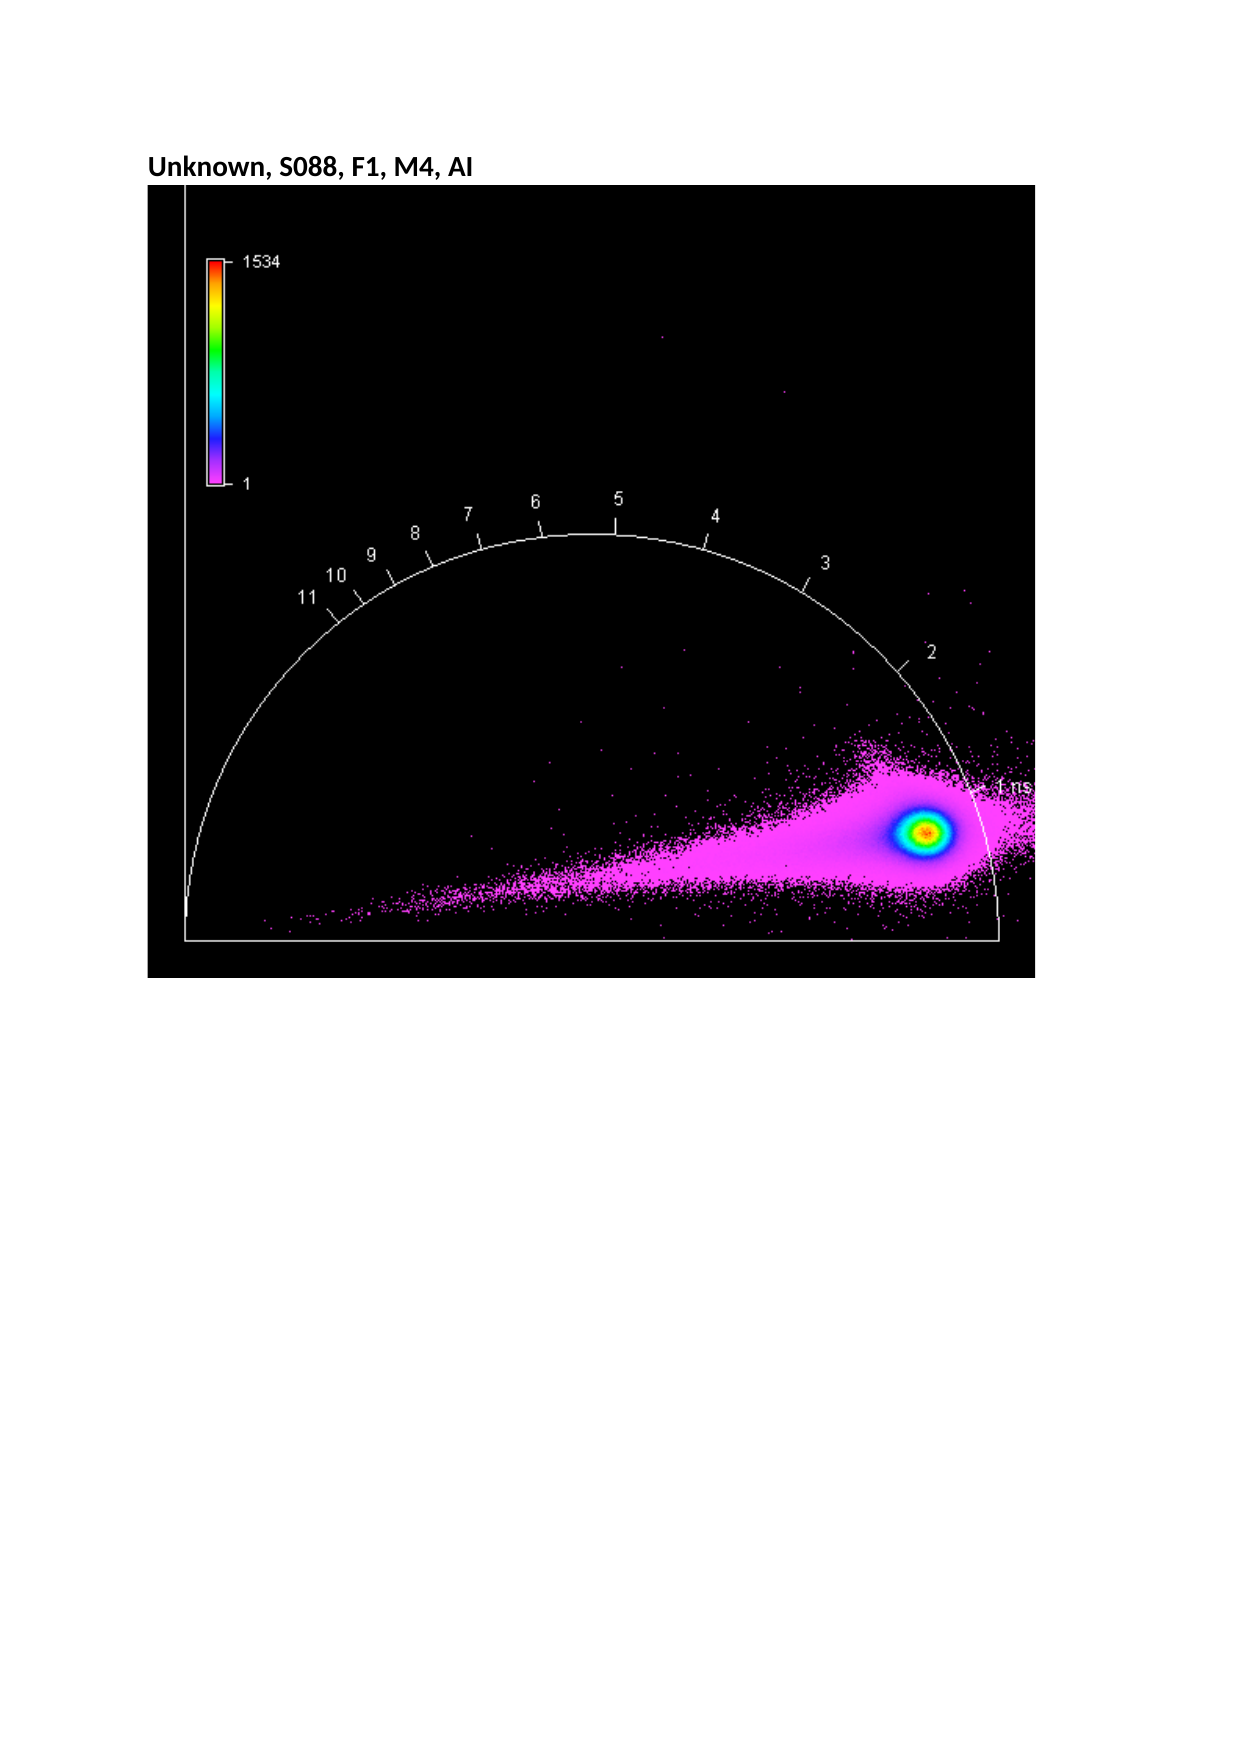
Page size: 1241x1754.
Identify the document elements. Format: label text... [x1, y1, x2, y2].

picture [147, 185, 1035, 978]
